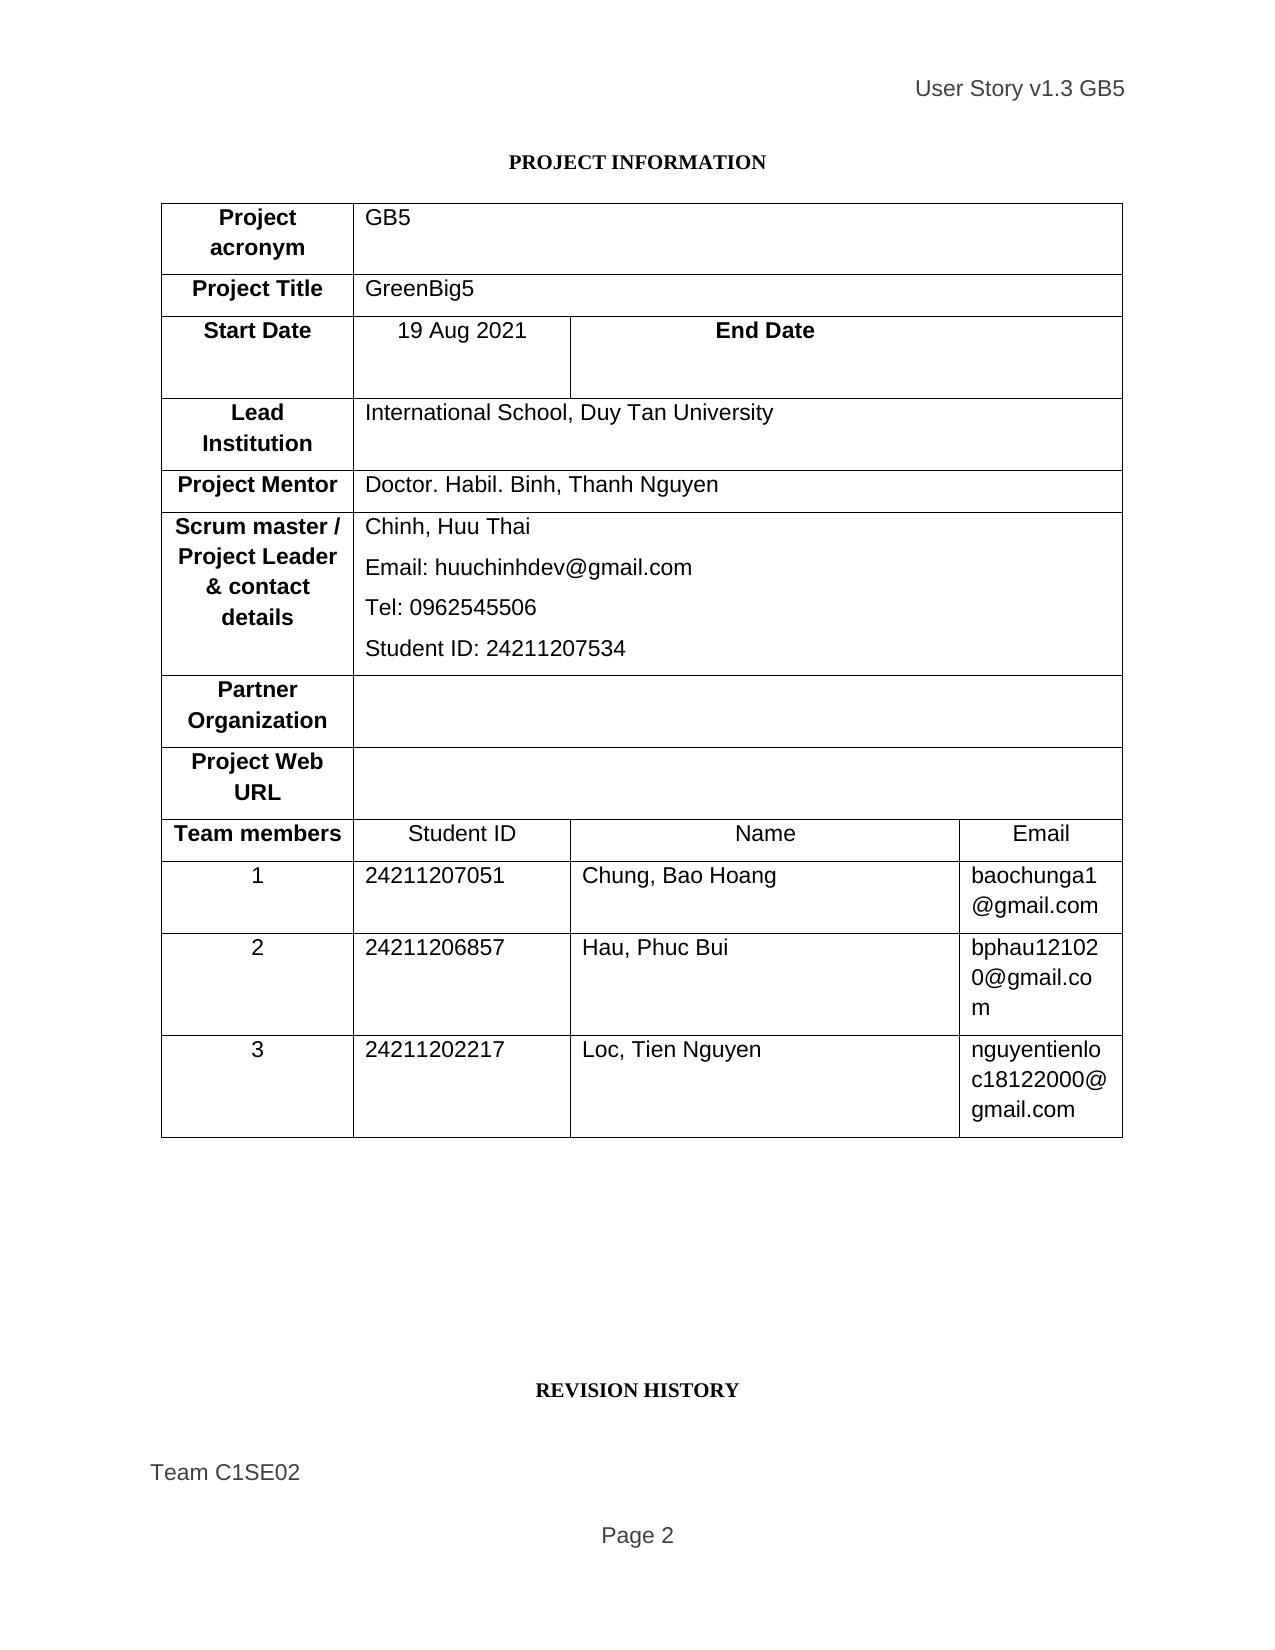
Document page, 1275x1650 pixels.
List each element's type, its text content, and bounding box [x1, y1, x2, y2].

table_cell [354, 748, 1122, 819]
table_cell Loc, Tien Nguyen [571, 1036, 959, 1137]
table_cell 1 [162, 862, 353, 933]
table_cell Start Date [162, 317, 353, 398]
table_cell 24211207051 [354, 862, 570, 933]
table_cell International School, Duy Tan University [354, 399, 1122, 470]
table_cell nguyentienloc18122000@gmail.com [960, 1036, 1122, 1137]
table_cell 3 [162, 1036, 353, 1137]
title REVISION HISTORY [150, 1378, 1125, 1402]
table_cell Lead Institution [162, 399, 353, 470]
table_cell Email [960, 820, 1122, 861]
table_header GB5 [354, 204, 1122, 274]
table_cell 24211206857 [354, 934, 570, 1035]
table_cell Project Mentor [162, 471, 353, 512]
table_cell Project Title [162, 275, 353, 316]
table_cell Student ID [354, 820, 570, 861]
table_cell Doctor. Habil. Binh, Thanh Nguyen [354, 471, 1122, 512]
table_cell End Date [571, 317, 1122, 398]
table_cell Chung, Bao Hoang [571, 862, 959, 933]
table_cell Name [571, 820, 959, 861]
table_cell [354, 676, 1122, 747]
table_cell Team members [162, 820, 353, 861]
table_cell GreenBig5 [354, 275, 1122, 316]
table_cell Project Web URL [162, 748, 353, 819]
table_cell Partner Organization [162, 676, 353, 747]
table_cell 24211202217 [354, 1036, 570, 1137]
table_cell 19 Aug 2021 [354, 317, 570, 398]
table_header Project acronym [162, 204, 353, 274]
table_cell Hau, Phuc Bui [571, 934, 959, 1035]
table_cell Scrum master / Project Leader & contact details [162, 513, 353, 675]
text PROJECT INFORMATION [150, 150, 1125, 174]
table_cell 2 [162, 934, 353, 1035]
table_cell bphau121020@gmail.com [960, 934, 1122, 1035]
table_cell baochunga1@gmail.com [960, 862, 1122, 933]
table_cell Chinh, Huu Thai Email: huuchinhdev@gmail.com Tel: 0962545506 Student ID: 24211207534 [354, 513, 1122, 675]
